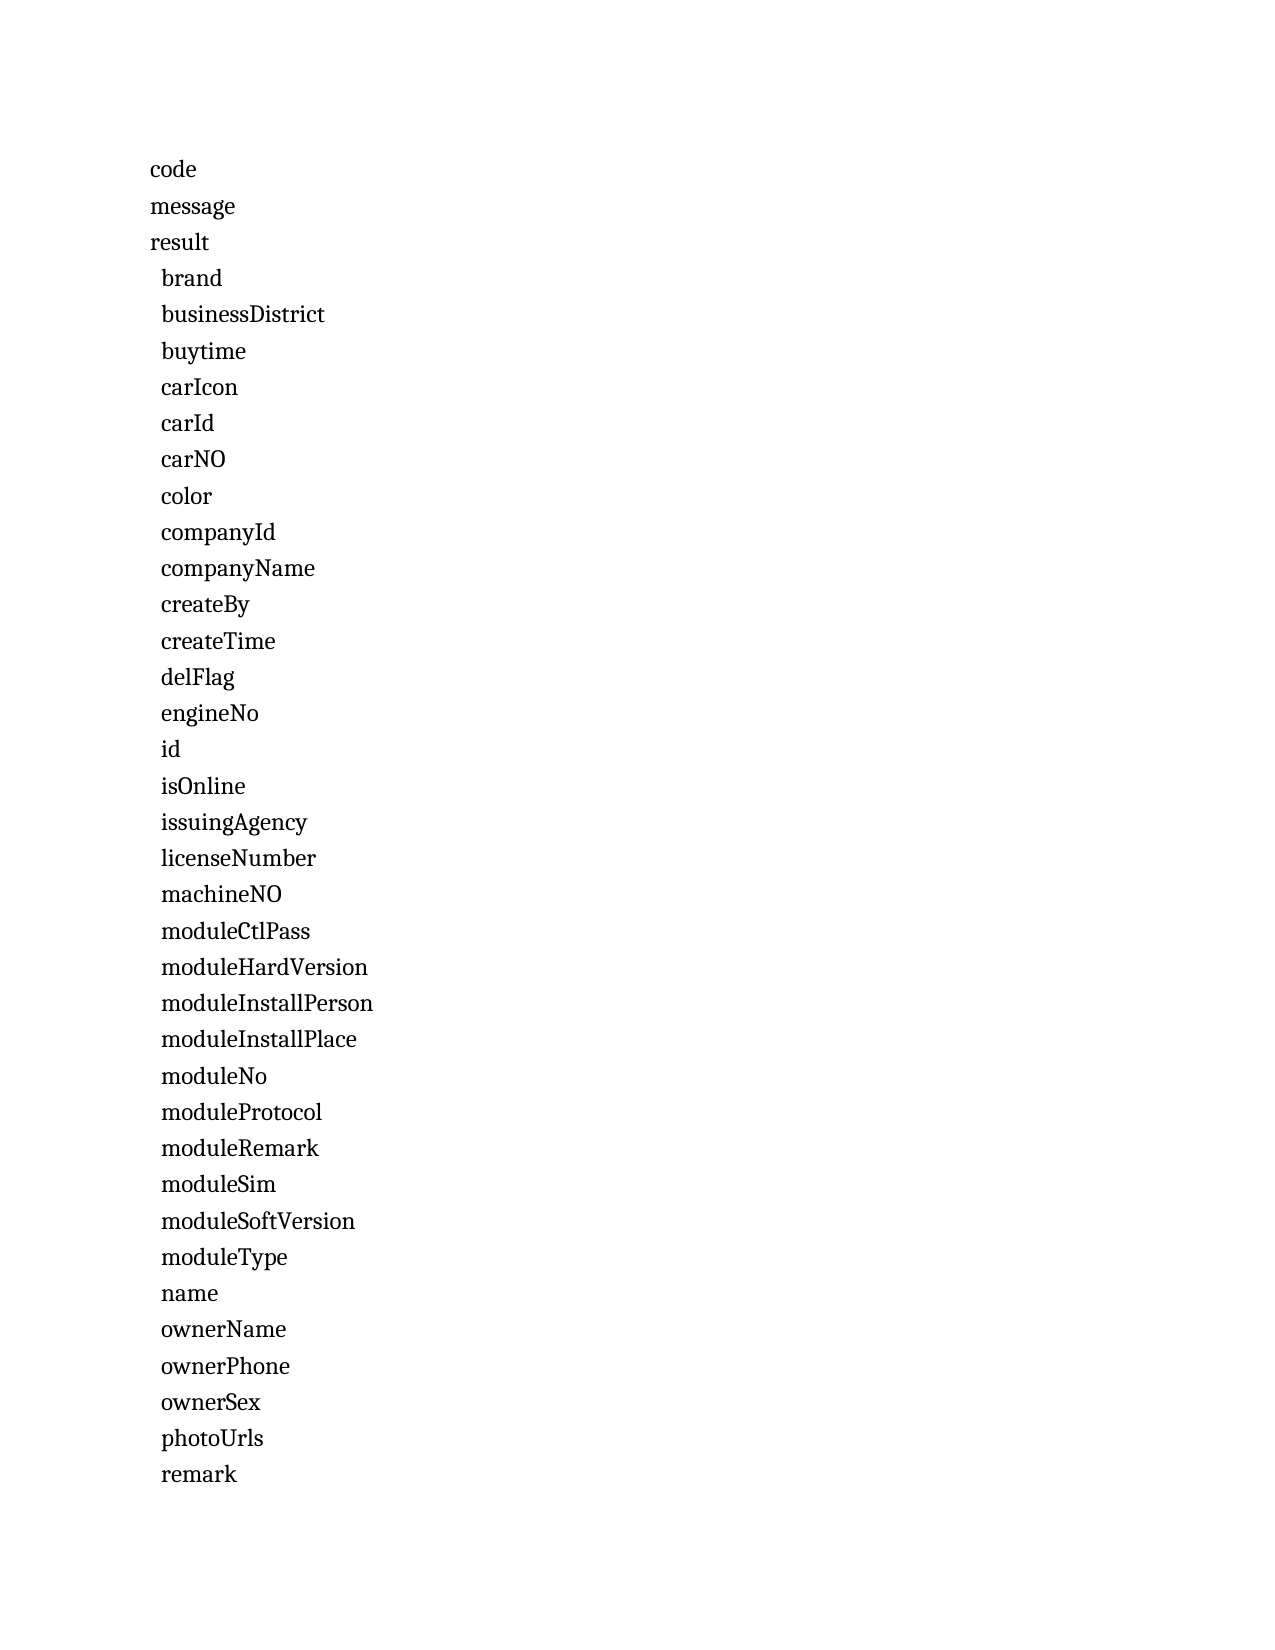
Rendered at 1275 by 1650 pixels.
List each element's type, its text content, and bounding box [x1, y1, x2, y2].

table_cell name [139, 1275, 1275, 1312]
table_cell carNO [139, 442, 1275, 478]
table_cell createTime [139, 623, 1275, 659]
table_cell companyName [139, 550, 1275, 587]
table_cell machineNO [139, 877, 1275, 913]
table_cell carId [139, 405, 1275, 442]
table_cell brand [139, 260, 1275, 297]
table_cell ownerPhone [139, 1348, 1275, 1384]
table_cell licenseNumber [139, 840, 1275, 877]
table_cell photoUrls [139, 1420, 1275, 1457]
table_cell engineNo [139, 695, 1275, 732]
table_cell moduleCtlPass [139, 913, 1275, 949]
table_cell result [139, 224, 1275, 260]
table_cell moduleSoftVersion [139, 1203, 1275, 1239]
table_cell id [139, 732, 1275, 768]
table_cell moduleNo [139, 1058, 1275, 1094]
table_cell buytime [139, 333, 1275, 369]
table_cell createBy [139, 587, 1275, 623]
table_cell issuingAgency [139, 804, 1275, 840]
table_cell color [139, 478, 1275, 514]
table_cell businessDistrict [139, 297, 1275, 333]
table_cell delFlag [139, 659, 1275, 695]
table_cell ownerName [139, 1312, 1275, 1348]
table_cell ownerSex [139, 1384, 1275, 1420]
table_cell remark [139, 1457, 1275, 1493]
table_cell code [139, 150, 1275, 188]
table_cell moduleInstallPerson [139, 985, 1275, 1022]
table_cell moduleRemark [139, 1130, 1275, 1167]
table_cell message [139, 188, 1275, 224]
table_cell carIcon [139, 369, 1275, 405]
table_cell moduleProtocol [139, 1094, 1275, 1130]
table_cell moduleType [139, 1239, 1275, 1275]
table_cell moduleInstallPlace [139, 1022, 1275, 1058]
table_cell isOnline [139, 768, 1275, 804]
table_cell moduleHardVersion [139, 949, 1275, 985]
table_cell companyId [139, 514, 1275, 550]
table_cell moduleSim [139, 1167, 1275, 1203]
